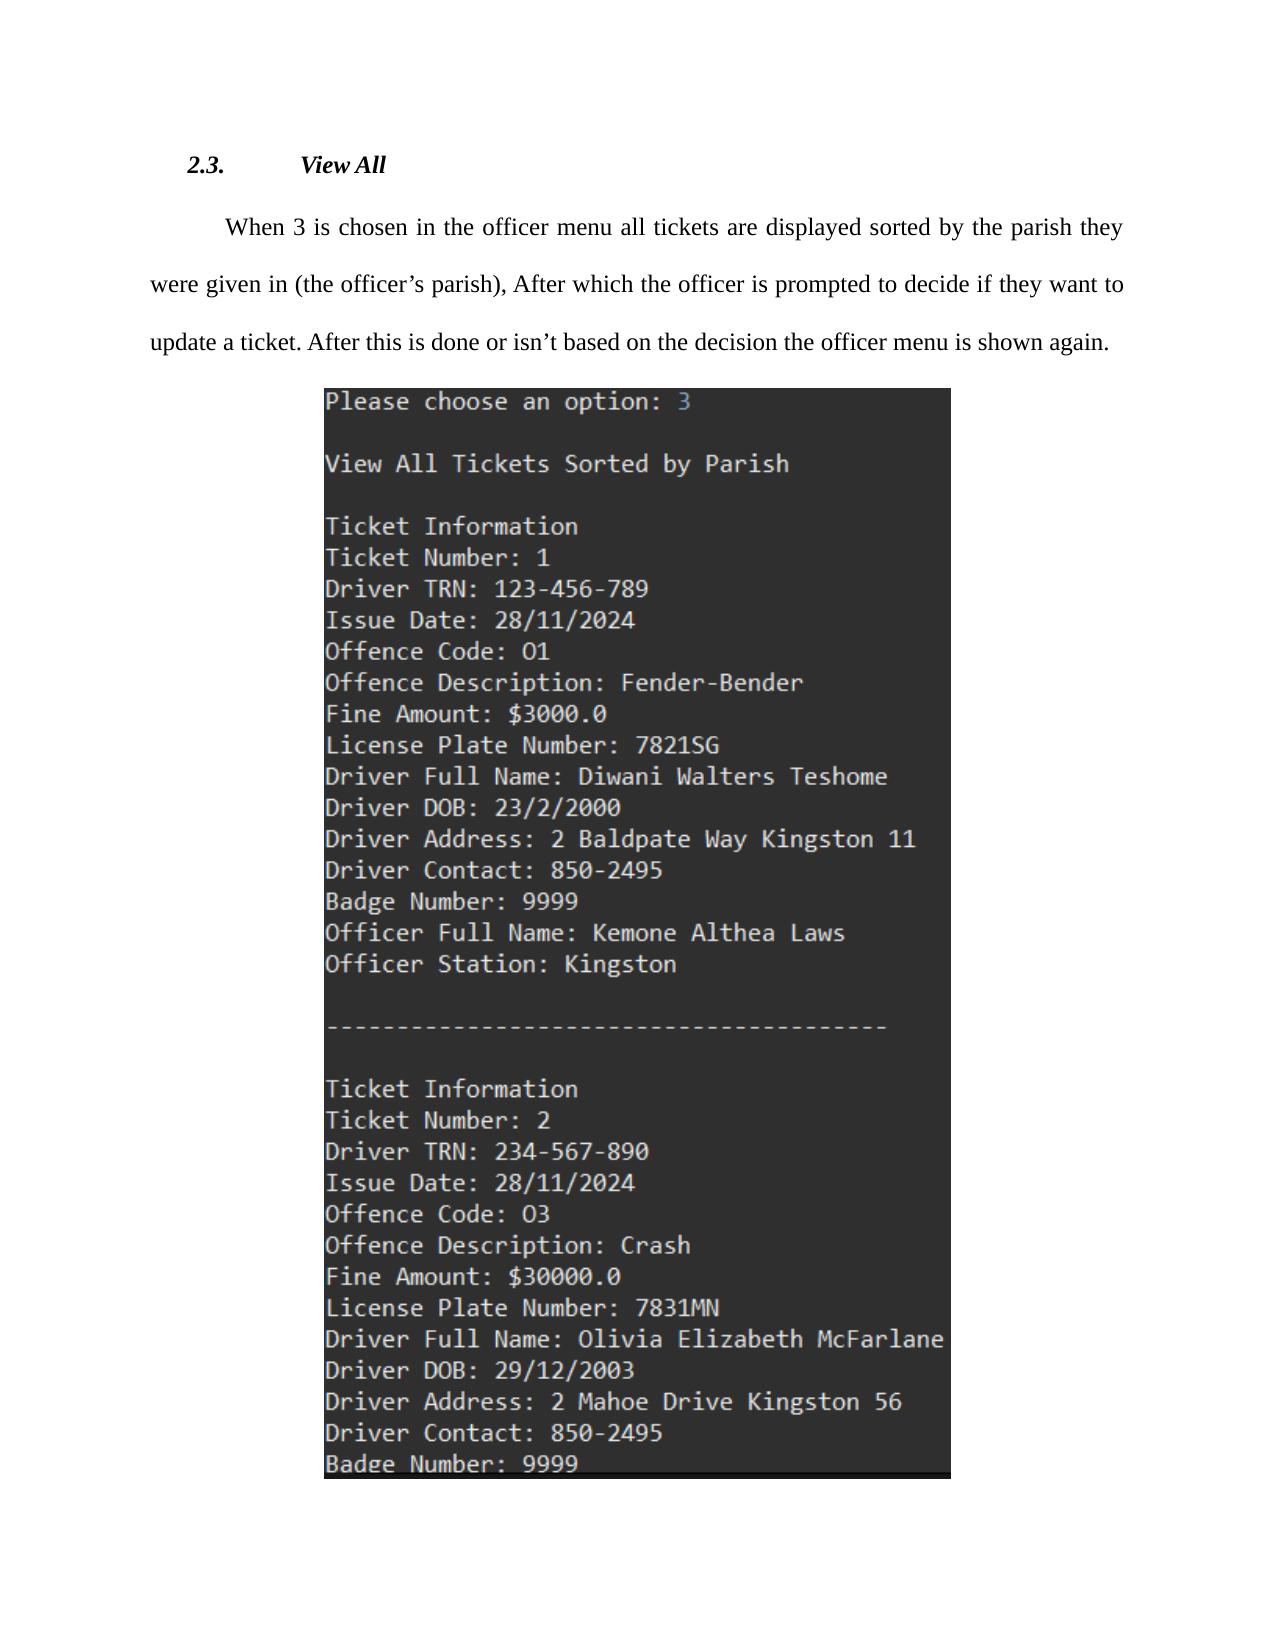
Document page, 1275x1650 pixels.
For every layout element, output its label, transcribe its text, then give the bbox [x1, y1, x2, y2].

text When 3 is chosen in the officer menu all tickets are displayed sorted by the parish they were given in (the officer’s parish), After which the officer is prompted to decide if they want to update a ticket. After this is done or isn’t based on the decision the officer menu is shown again. [150, 212, 1125, 355]
subtitle View All [187, 150, 1125, 179]
picture [324, 388, 951, 1479]
